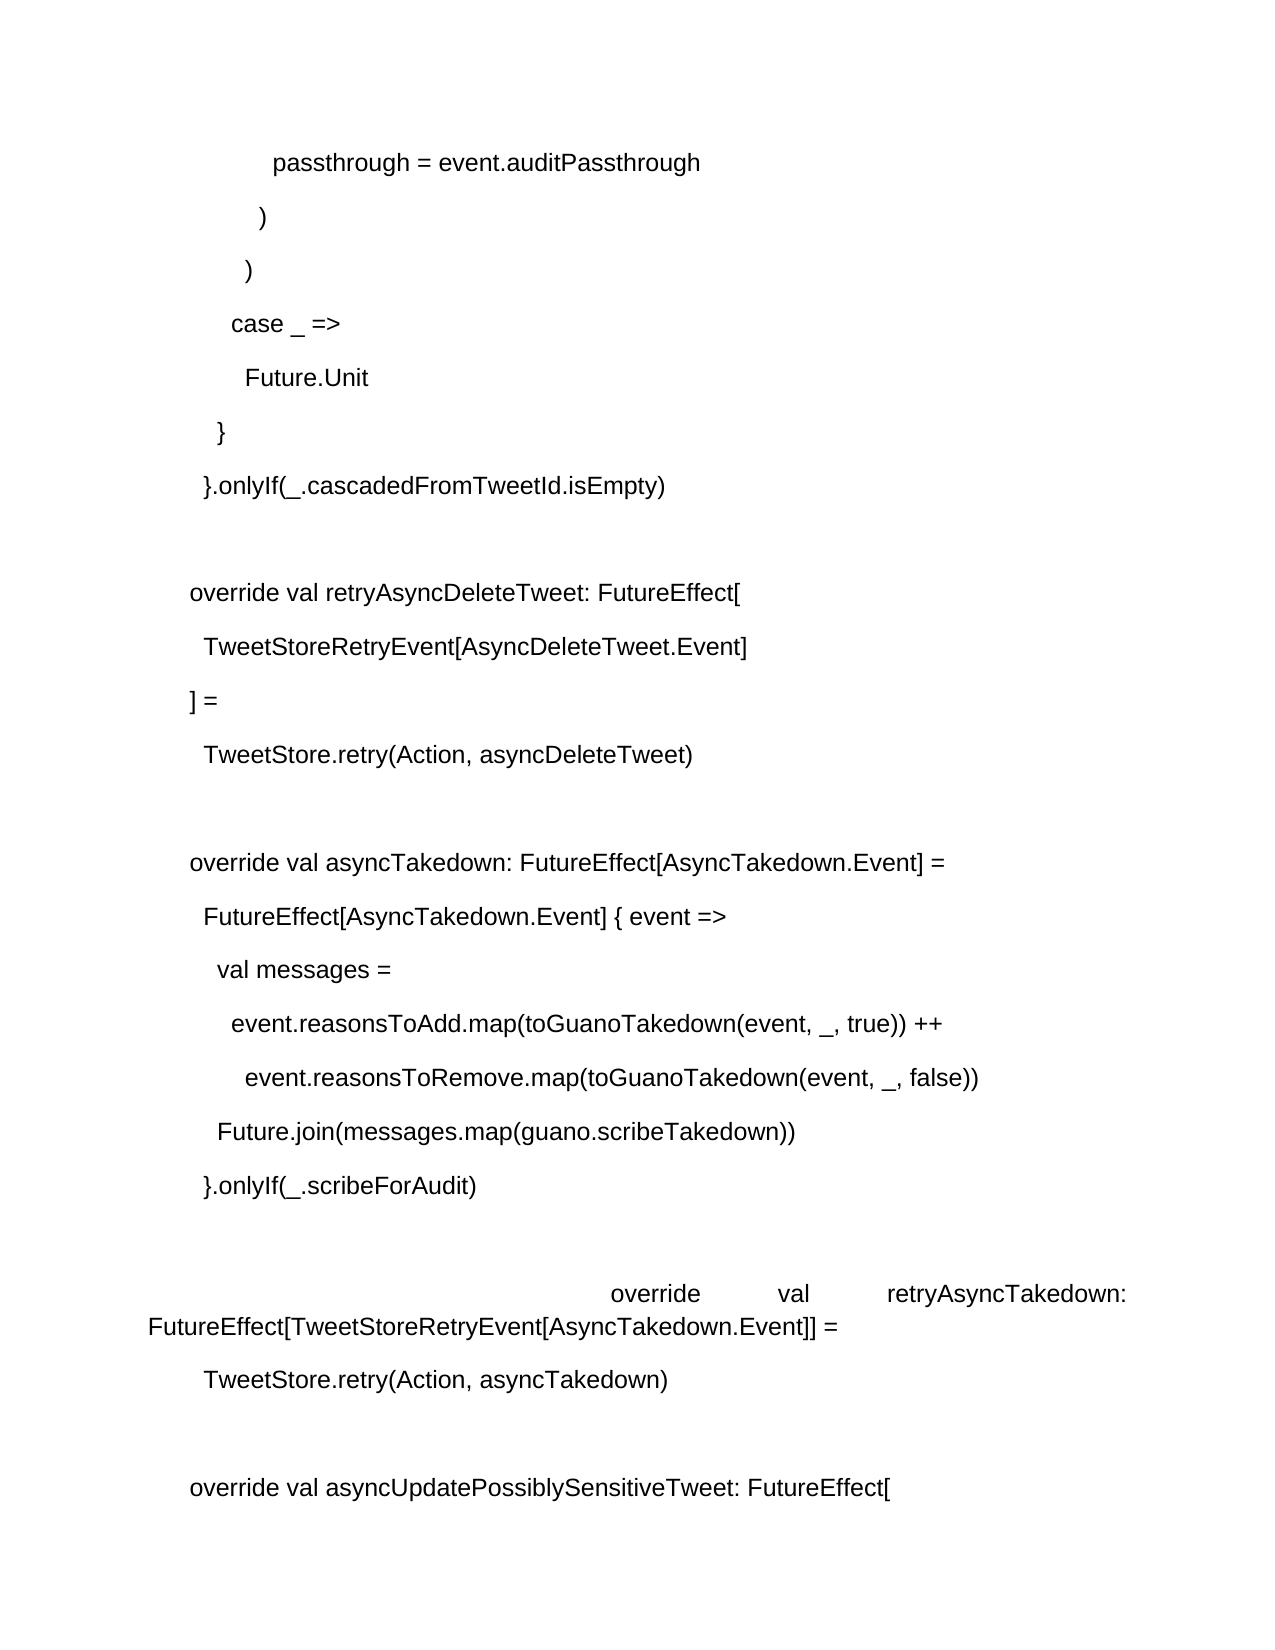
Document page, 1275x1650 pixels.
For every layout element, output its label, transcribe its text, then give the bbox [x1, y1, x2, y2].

text Future.join(messages.map(guano.scribeTakedown)) [148, 1117, 1127, 1146]
text ] = [148, 686, 1127, 715]
text override val asyncUpdatePossiblySensitiveTweet: FutureEffect[ [148, 1473, 1127, 1502]
text TweetStore.retry(Action, asyncTakedown) [148, 1365, 1127, 1394]
text TweetStoreRetryEvent[AsyncDeleteTweet.Event] [148, 632, 1127, 661]
text event.reasonsToAdd.map(toGuanoTakedown(event, _, true)) ++ [148, 1009, 1127, 1038]
text override val retryAsyncTakedown: FutureEffect[TweetStoreRetryEvent[AsyncTakedown.Event]] = [148, 1278, 1127, 1340]
text case _ => [148, 309, 1127, 338]
text } [148, 417, 1127, 446]
text passthrough = event.auditPassthrough [148, 148, 1127, 176]
text override val asyncTakedown: FutureEffect[AsyncTakedown.Event] = [148, 848, 1127, 876]
text Future.Unit [148, 363, 1127, 392]
text ) [148, 255, 1127, 284]
text }.onlyIf(_.scribeForAudit) [148, 1171, 1127, 1199]
text ) [148, 201, 1127, 230]
text }.onlyIf(_.cascadedFromTweetId.isEmpty) [148, 471, 1127, 499]
text event.reasonsToRemove.map(toGuanoTakedown(event, _, false)) [148, 1063, 1127, 1092]
text FutureEffect[AsyncTakedown.Event] { event => [148, 902, 1127, 930]
text val messages = [148, 955, 1127, 984]
text TweetStore.retry(Action, asyncDeleteTweet) [148, 740, 1127, 769]
text override val retryAsyncDeleteTweet: FutureEffect[ [148, 578, 1127, 607]
